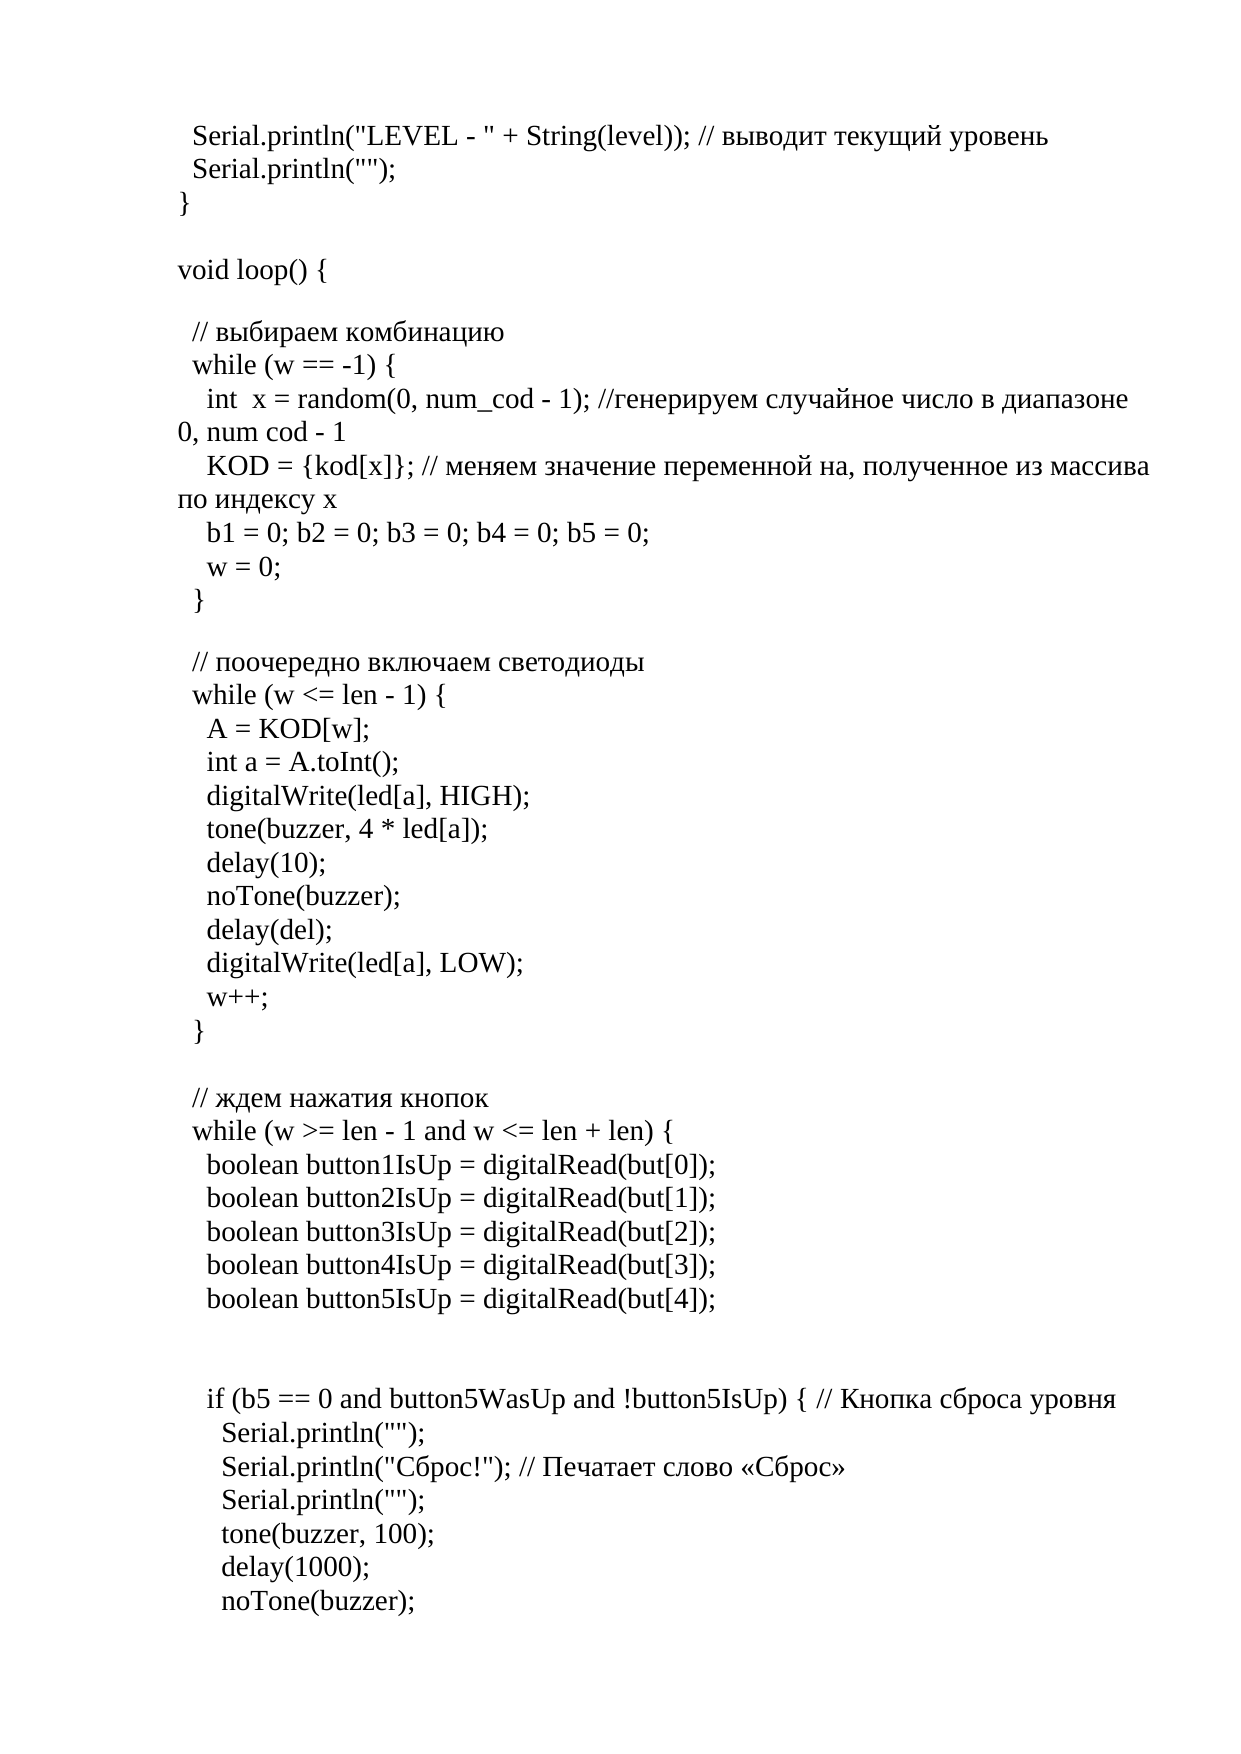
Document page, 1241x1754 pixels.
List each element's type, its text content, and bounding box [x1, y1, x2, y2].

text digitalWrite(led[a], HIGH); [177, 778, 1152, 811]
text tone(buzzer, 4 * led[a]); [177, 811, 1152, 845]
text // выбираем комбинацию [177, 314, 1152, 347]
text boolean button4IsUp = digitalRead(but[3]); [177, 1247, 1152, 1281]
text // поочередно включаем светодиоды [177, 644, 1152, 677]
text delay(10); [177, 845, 1152, 878]
text delay(1000); [177, 1549, 1152, 1583]
text Serial.println(""); [177, 1415, 1152, 1449]
text boolean button3IsUp = digitalRead(but[2]); [177, 1214, 1152, 1247]
text int a = A.toInt(); [177, 744, 1152, 778]
text boolean button5IsUp = digitalRead(but[4]); [177, 1281, 1152, 1314]
text while (w <= len - 1) { [177, 677, 1152, 711]
text Serial.println(""); [177, 152, 1152, 185]
text Serial.println("Сброс!"); // Печатает слово «Сброс» [177, 1449, 1152, 1482]
text noTone(buzzer); [177, 1583, 1152, 1616]
text Serial.println(""); [177, 1482, 1152, 1516]
text Serial.println("LEVEL - " + String(level)); // выводит текущий уровень [177, 118, 1152, 152]
text boolean button2IsUp = digitalRead(but[1]); [177, 1180, 1152, 1214]
text int x = random(0, num_cod - 1); //генерируем случайное число в диапазоне 0, num cod - 1 [177, 381, 1152, 448]
text KOD = {kod[x]}; // меняем значение переменной на, полученное из массива по индексу x [177, 448, 1152, 515]
text tone(buzzer, 100); [177, 1516, 1152, 1549]
text void loop() { [177, 252, 1152, 286]
text noTone(buzzer); [177, 878, 1152, 912]
text w = 0; [177, 549, 1152, 582]
text while (w == -1) { [177, 347, 1152, 381]
text } [177, 582, 1152, 616]
text A = KOD[w]; [177, 711, 1152, 744]
text delay(del); [177, 912, 1152, 946]
text } [177, 185, 1152, 219]
text if (b5 == 0 and button5WasUp and !button5IsUp) { // Кнопка сброса уровня [177, 1382, 1152, 1415]
text } [177, 1013, 1152, 1046]
text w++; [177, 979, 1152, 1013]
text digitalWrite(led[a], LOW); [177, 946, 1152, 979]
text b1 = 0; b2 = 0; b3 = 0; b4 = 0; b5 = 0; [177, 515, 1152, 549]
text while (w >= len - 1 and w <= len + len) { [177, 1113, 1152, 1147]
text // ждем нажатия кнопок [177, 1080, 1152, 1113]
text boolean button1IsUp = digitalRead(but[0]); [177, 1147, 1152, 1180]
